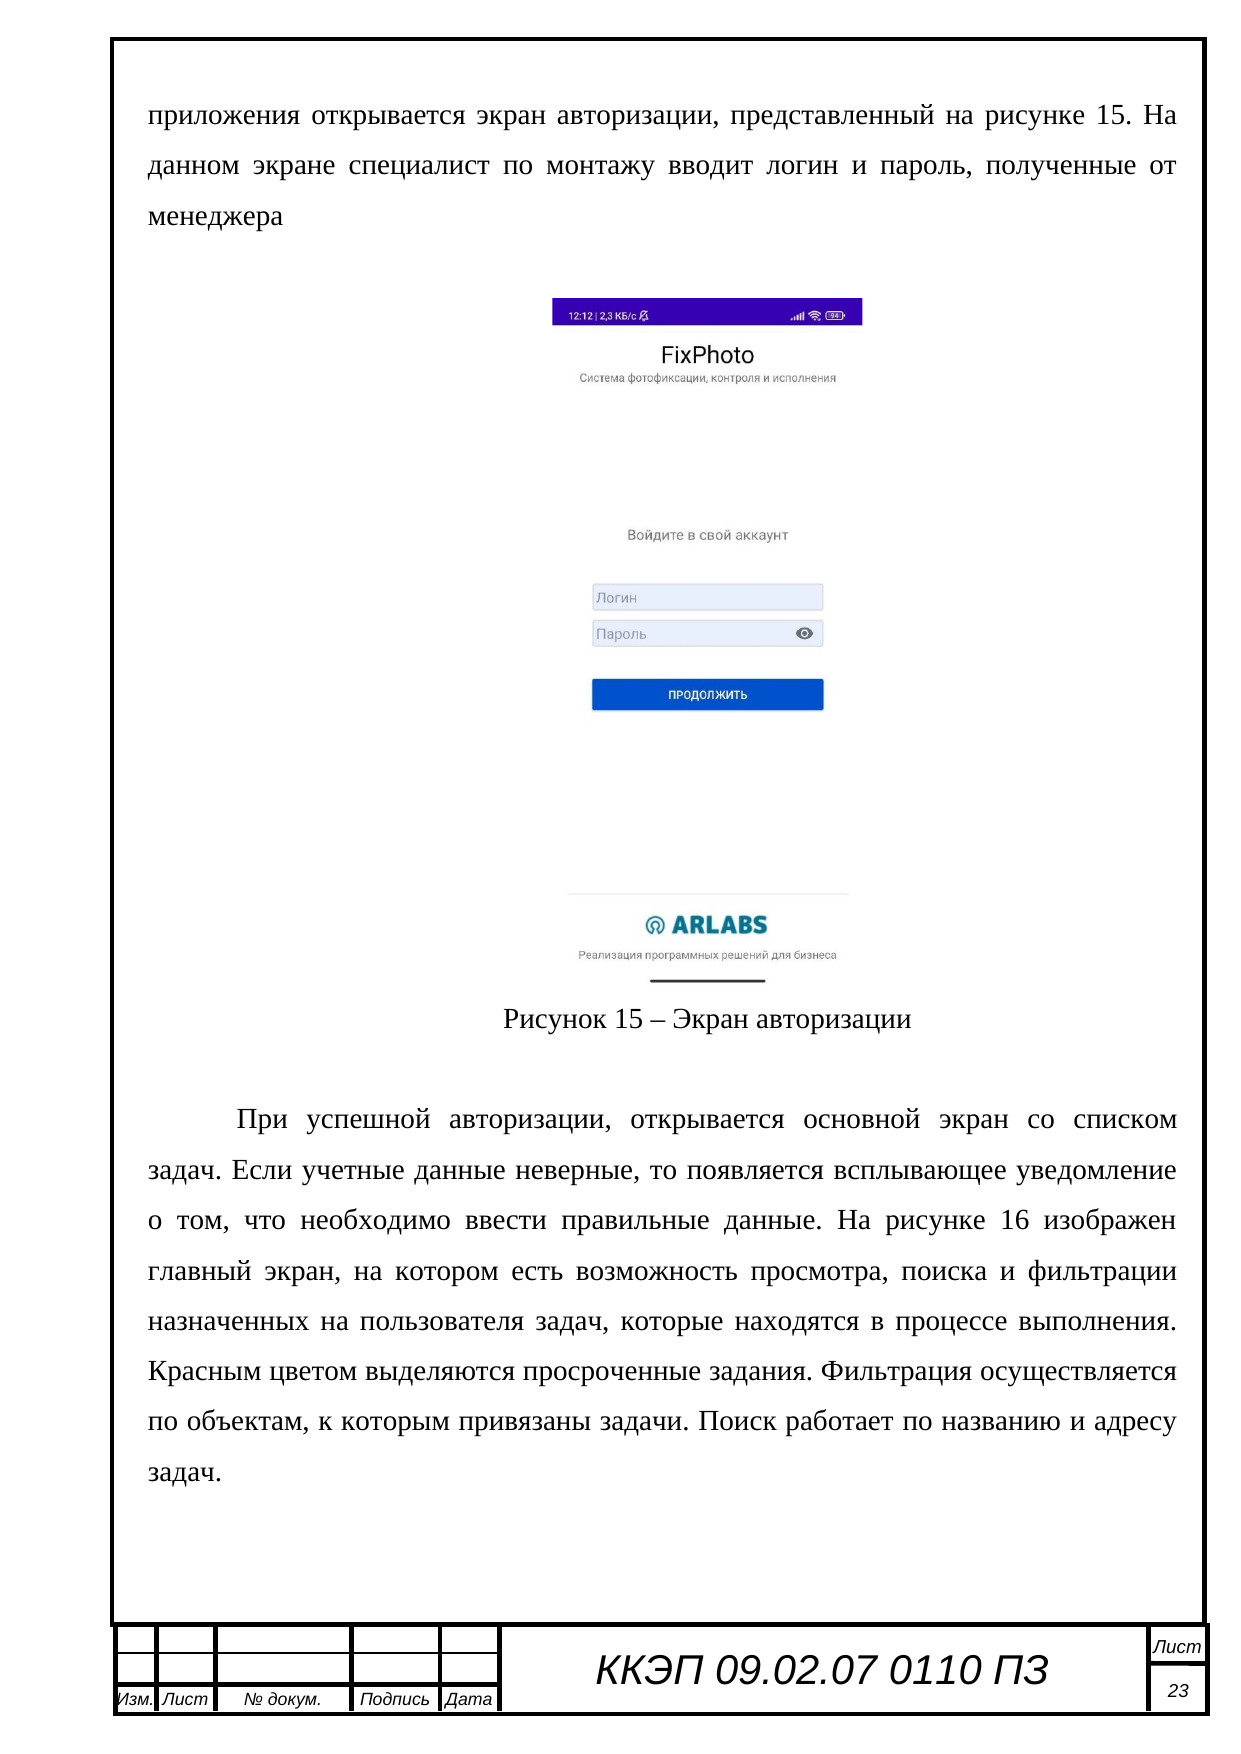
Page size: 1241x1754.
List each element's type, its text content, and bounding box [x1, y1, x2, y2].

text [148, 97, 1178, 231]
picture [552, 298, 863, 987]
text При успешной авторизации, открывается основной экран со списком задач. Если учетные данные неверные, то появляется всплывающее уведомление о том, что необходимо ввести правильные данные. На рисунке 16 изображен главный экран, на котором есть возможность просмотра, поиска и фильтрации назначенных на пользователя задач, которые находятся в процессе выполнения. Красным цветом выделяются просроченные задания. Фильтрация осуществляется по объектам, к которым привязаны задачи. Поиск работает по названию и адресу задач. [148, 1102, 1178, 1487]
text Рисунок 15 – Экран авторизации [148, 1001, 1178, 1034]
